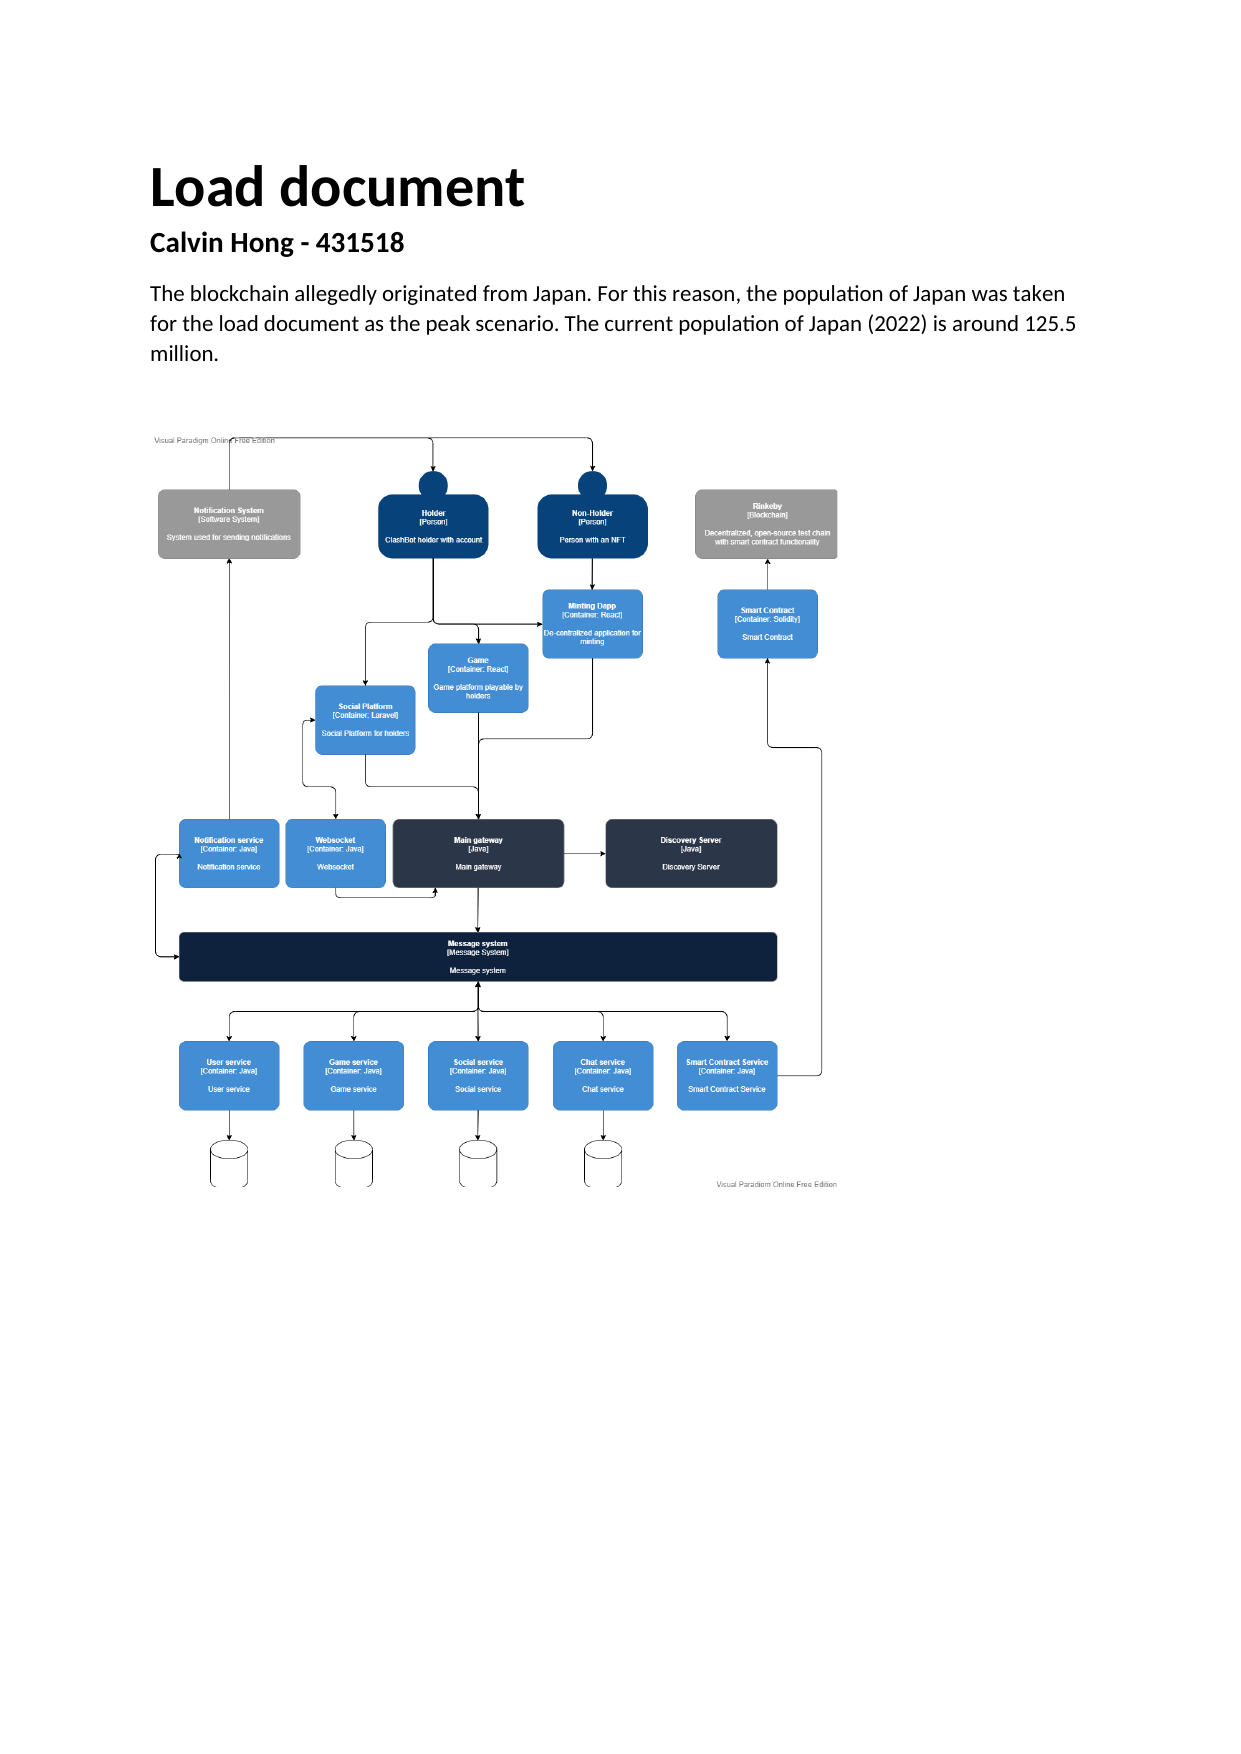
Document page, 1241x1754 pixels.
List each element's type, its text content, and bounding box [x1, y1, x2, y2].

text The blockchain allegedly originated from Japan. For this reason, the population of Japan was taken for the load document as the peak scenario. The current population of Japan (2022) is around 125.5 million. [150, 279, 1090, 368]
text Load document Calvin Hong - 431518 [150, 150, 1090, 260]
picture [150, 433, 838, 1186]
